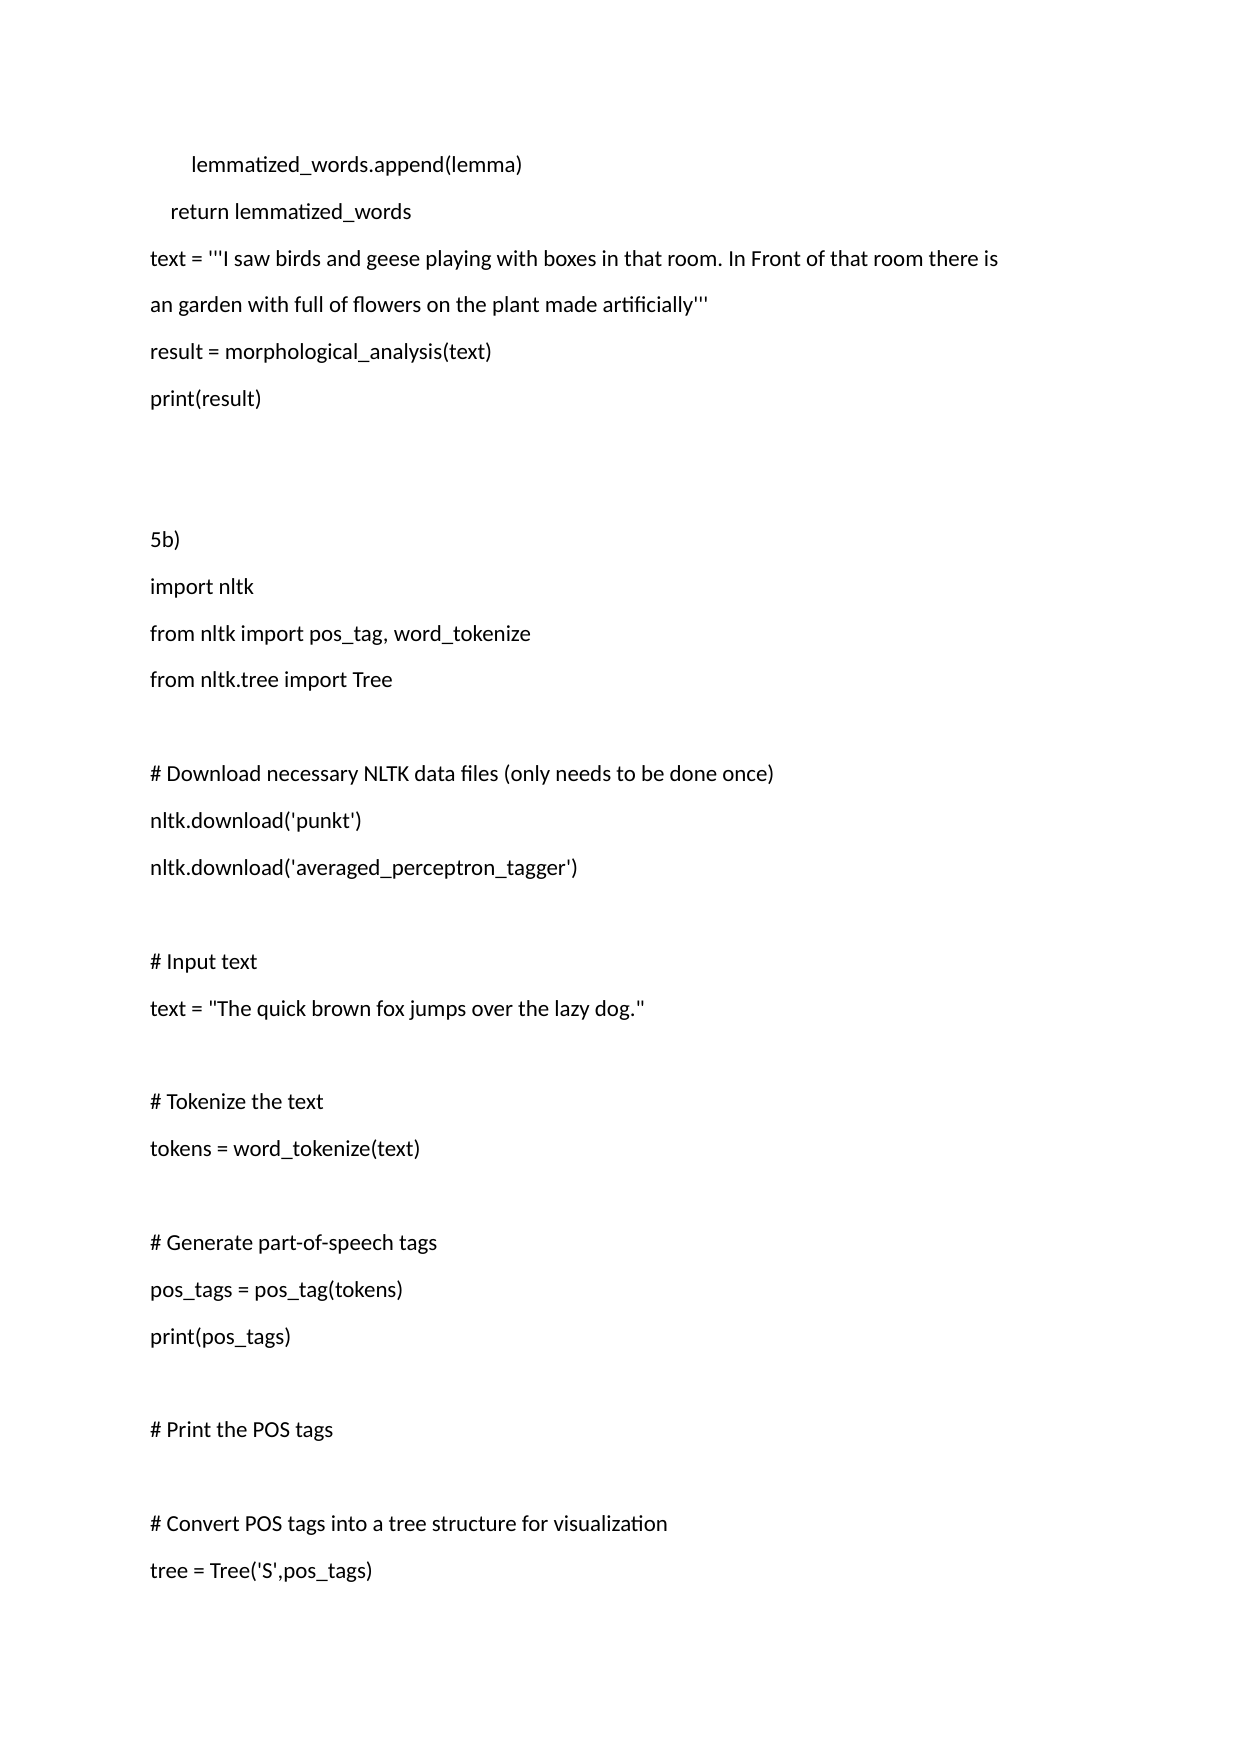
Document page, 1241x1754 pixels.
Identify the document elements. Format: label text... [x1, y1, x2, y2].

text return lemmatized_words [150, 197, 1090, 225]
text pos_tags = pos_tag(tokens) [150, 1275, 1090, 1303]
text print(pos_tags) [150, 1322, 1090, 1350]
text nltk.download('punkt') [150, 806, 1090, 834]
text text = "The quick brown fox jumps over the lazy dog." [150, 994, 1090, 1022]
text # Convert POS tags into a tree structure for visualization [150, 1509, 1090, 1537]
text import nltk [150, 572, 1090, 600]
text tree = Tree('S',pos_tags) [150, 1556, 1090, 1584]
text from nltk import pos_tag, word_tokenize [150, 619, 1090, 647]
text from nltk.tree import Tree [150, 666, 1090, 694]
text # Tokenize the text [150, 1087, 1090, 1116]
text 5b) [150, 525, 1090, 553]
text # Print the POS tags [150, 1416, 1090, 1444]
text tokens = word_tokenize(text) [150, 1134, 1090, 1162]
text an garden with full of flowers on the plant made artificially''' [150, 291, 1090, 319]
text # Input text [150, 947, 1090, 975]
text result = morphological_analysis(text) [150, 337, 1090, 366]
text # Download necessary NLTK data files (only needs to be done once) [150, 759, 1090, 787]
text nltk.download('averaged_perceptron_tagger') [150, 853, 1090, 881]
text print(result) [150, 384, 1090, 412]
text # Generate part-of-speech tags [150, 1228, 1090, 1256]
text lemmatized_words.append(lemma) [150, 150, 1090, 178]
text text = '''I saw birds and geese playing with boxes in that room. In Front of that room there is [150, 244, 1090, 272]
